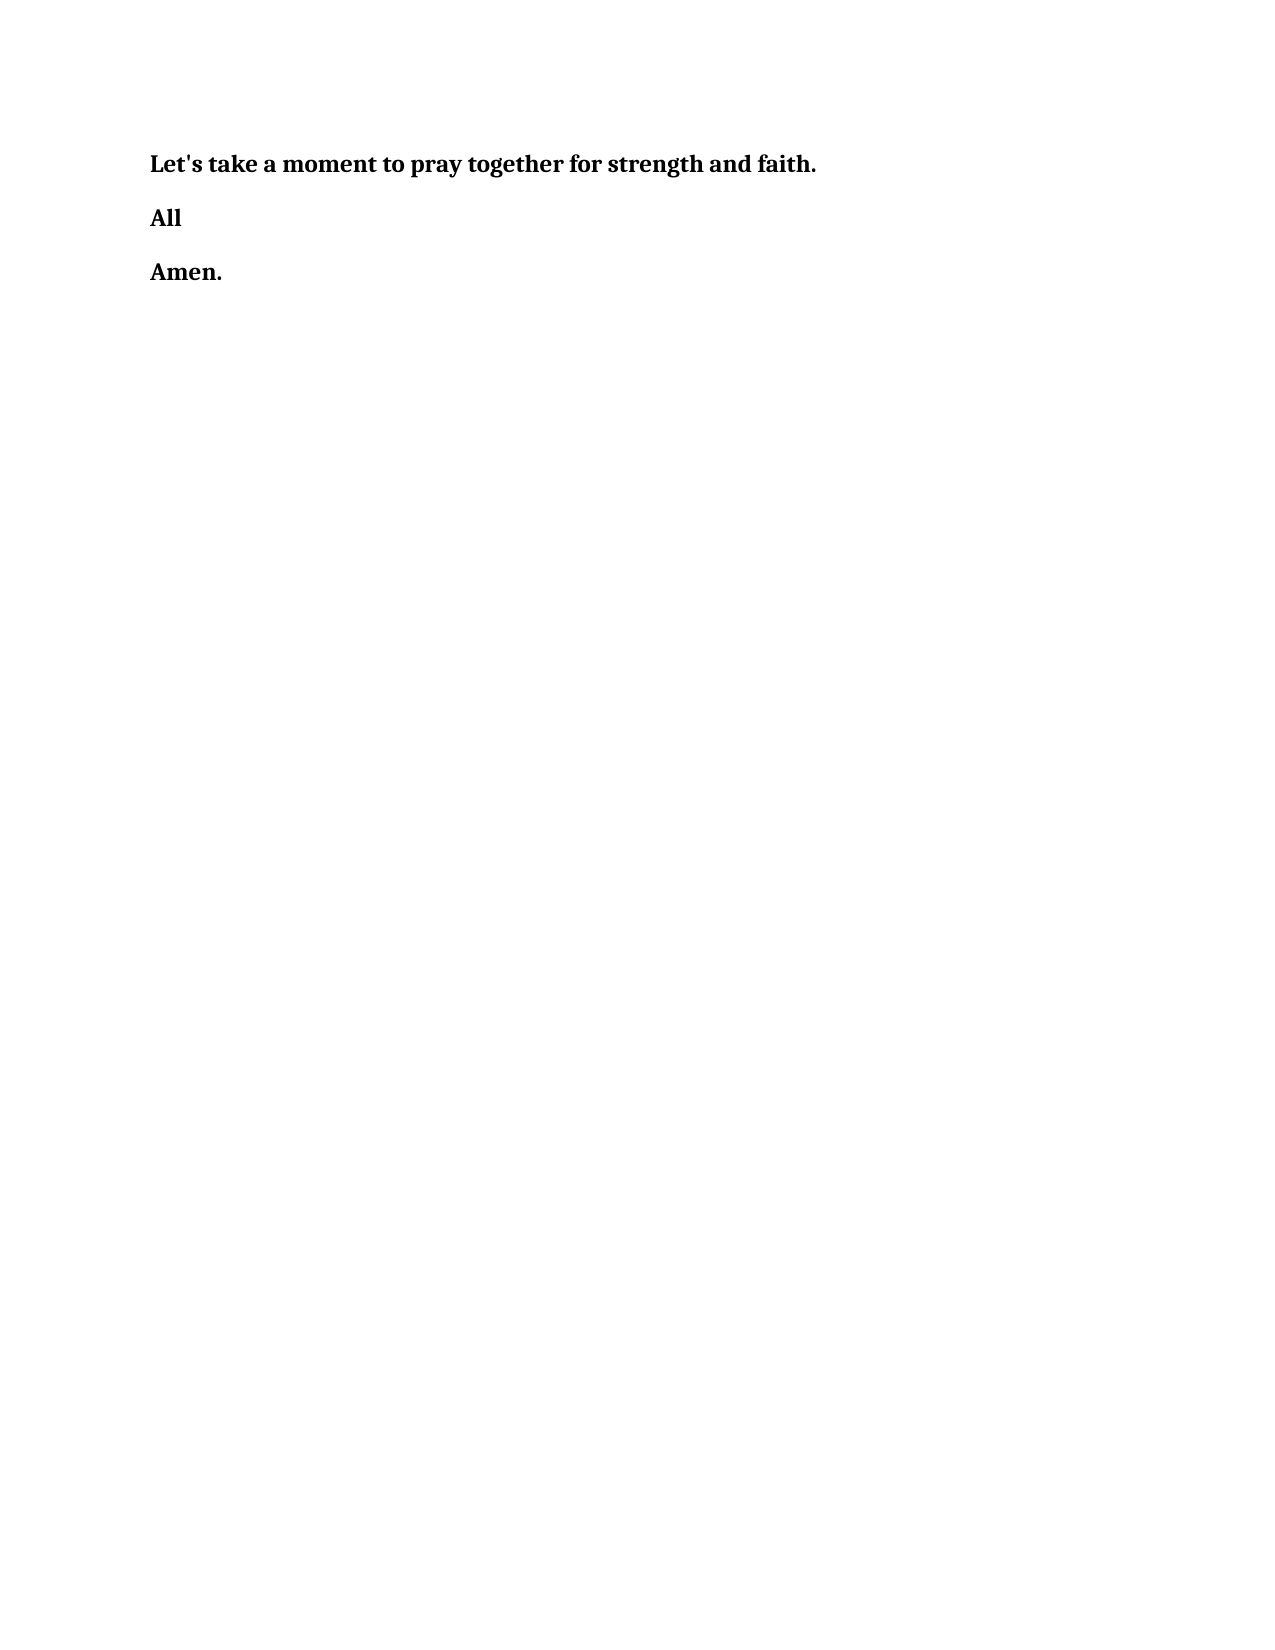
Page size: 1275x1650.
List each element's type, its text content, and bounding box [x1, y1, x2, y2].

text All [150, 204, 1125, 233]
text Let's take a moment to pray together for strength and faith. [150, 150, 1125, 179]
text Amen. [150, 258, 1125, 286]
